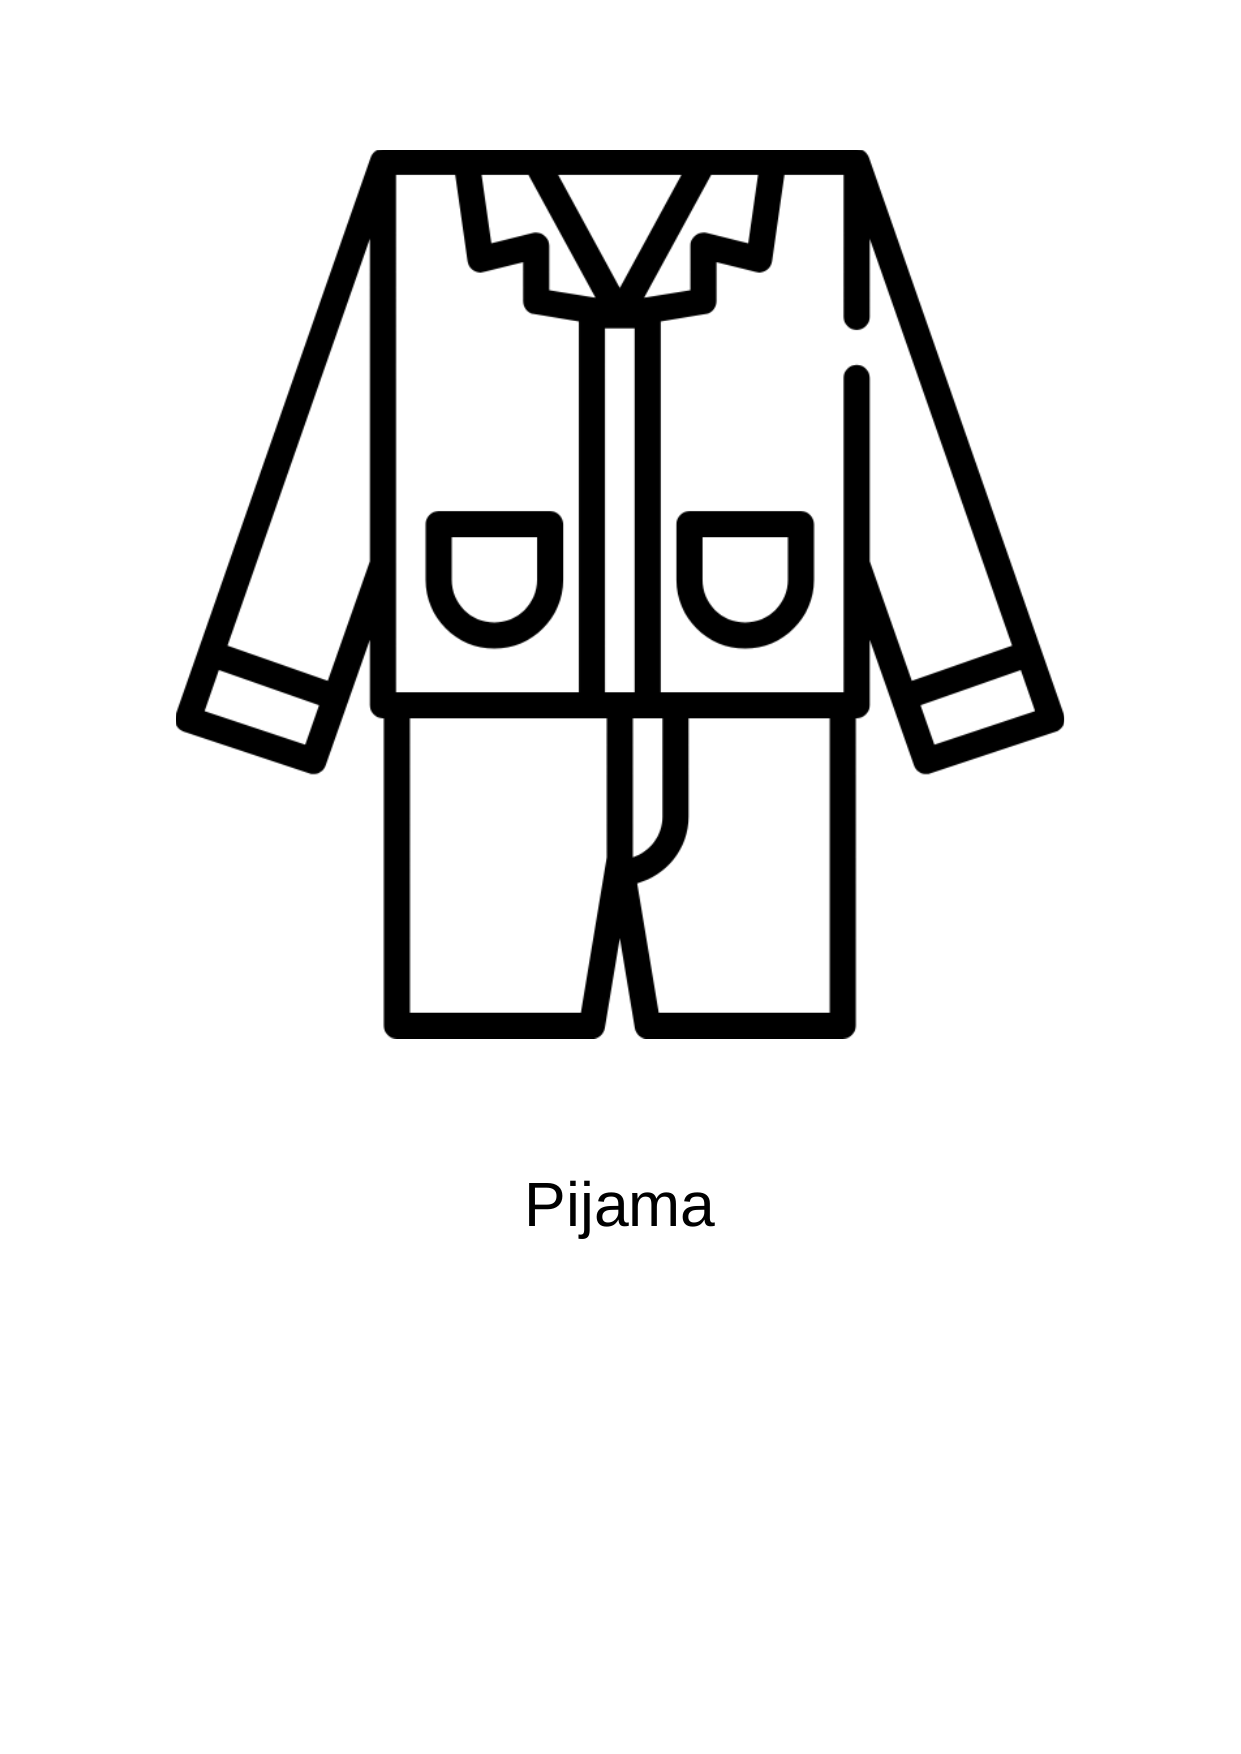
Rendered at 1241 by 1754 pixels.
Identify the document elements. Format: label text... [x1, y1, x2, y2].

picture [176, 150, 1065, 1039]
text Pijama [150, 1167, 1090, 1239]
